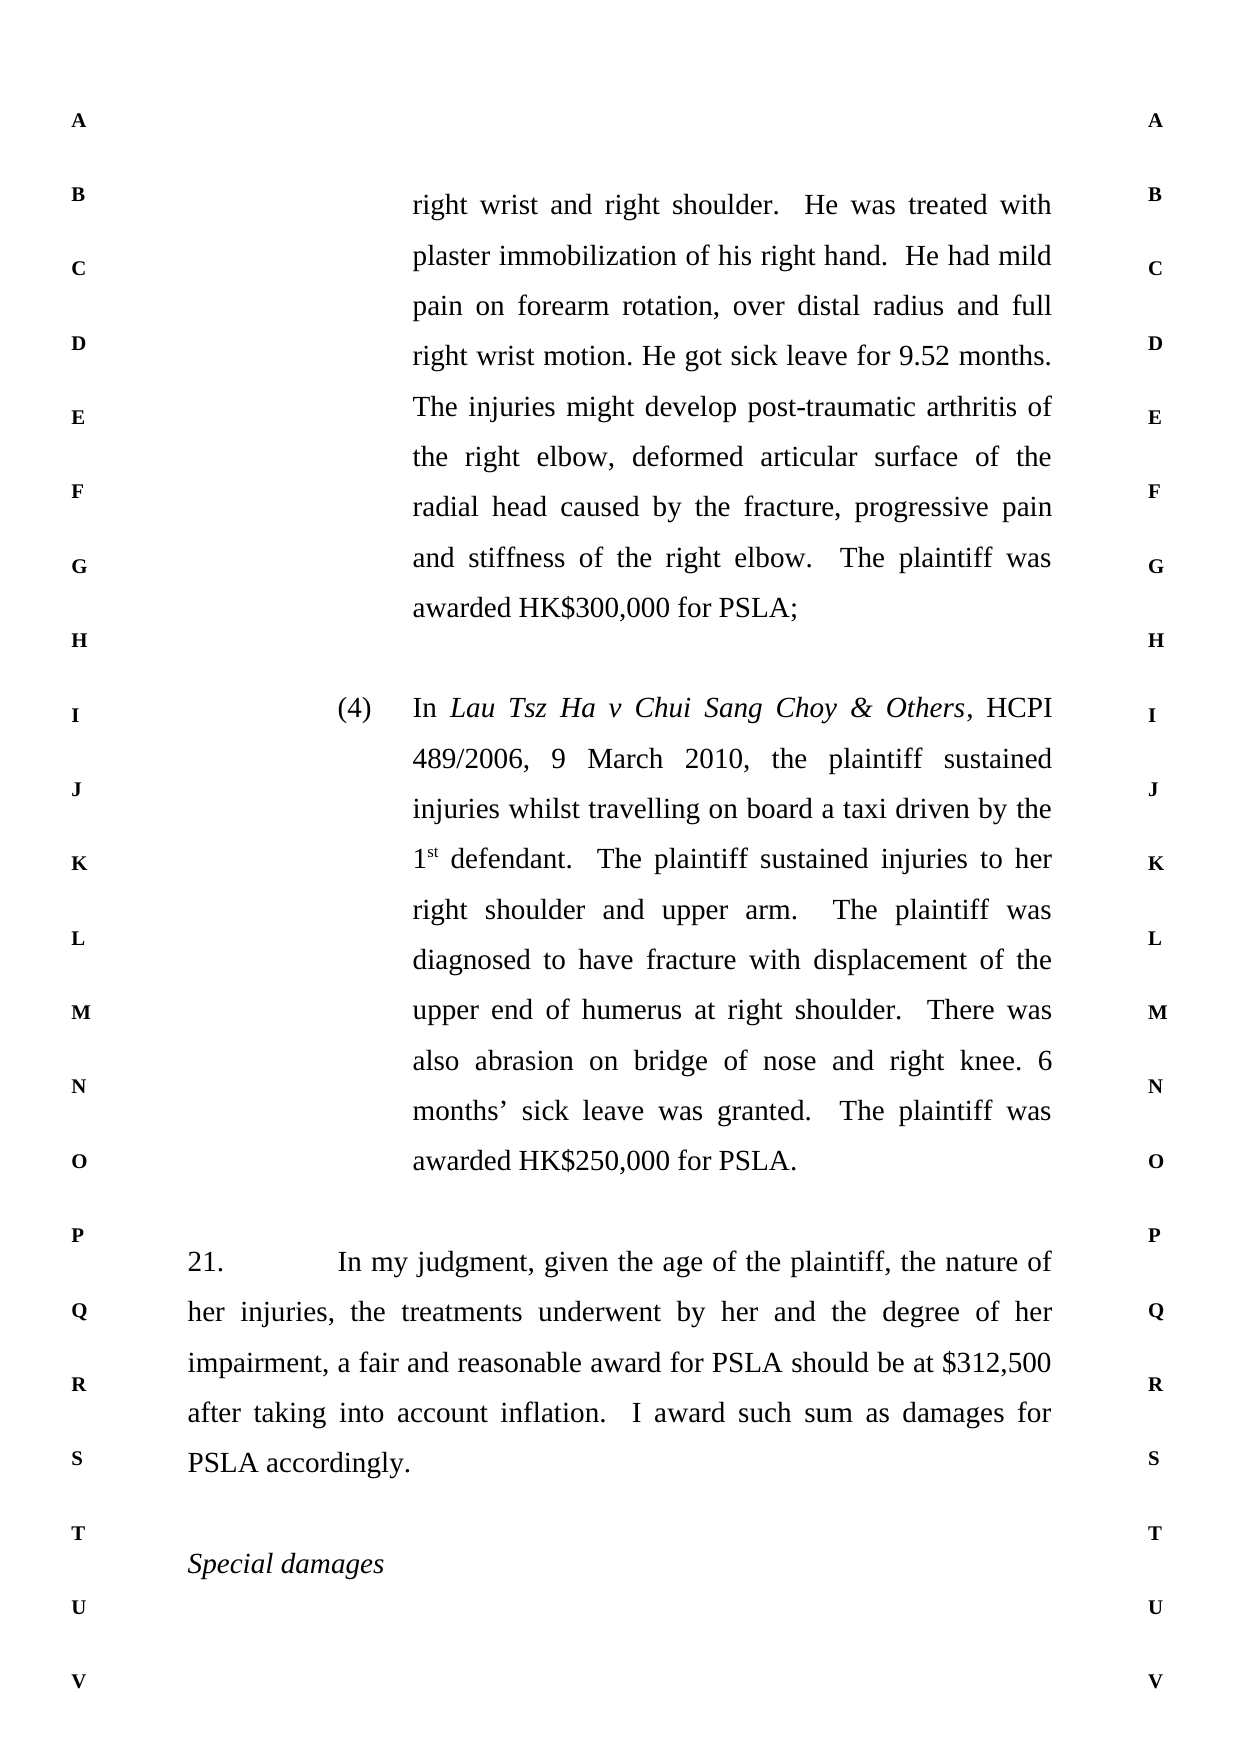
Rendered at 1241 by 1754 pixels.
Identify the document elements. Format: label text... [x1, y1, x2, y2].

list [337, 187, 1053, 623]
list In my judgment, given the age of the plaintiff, the nature of her injuries, the treatments underwent by her and the degree of her impairment, a fair and reasonable award for PSLA should be at $312,500 after taking into account inflation. I award such sum as damages for PSLA accordingly. [187, 1244, 1053, 1479]
list In Lau Tsz Ha v Chui Sang Choy & Others, HCPI 489/2006, 9 March 2010, the plaintiff sustained injuries whilst travelling on board a taxi driven by the 1st defendant. The plaintiff sustained injuries to her right shoulder and upper arm. The plaintiff was diagnosed to have fracture with displacement of the upper end of humerus at right shoulder. There was also abrasion on bridge of nose and right knee. 6 months’ sick leave was granted. The plaintiff was awarded HK$250,000 for PSLA. [337, 691, 1053, 1177]
text Special damages [187, 1546, 1053, 1579]
